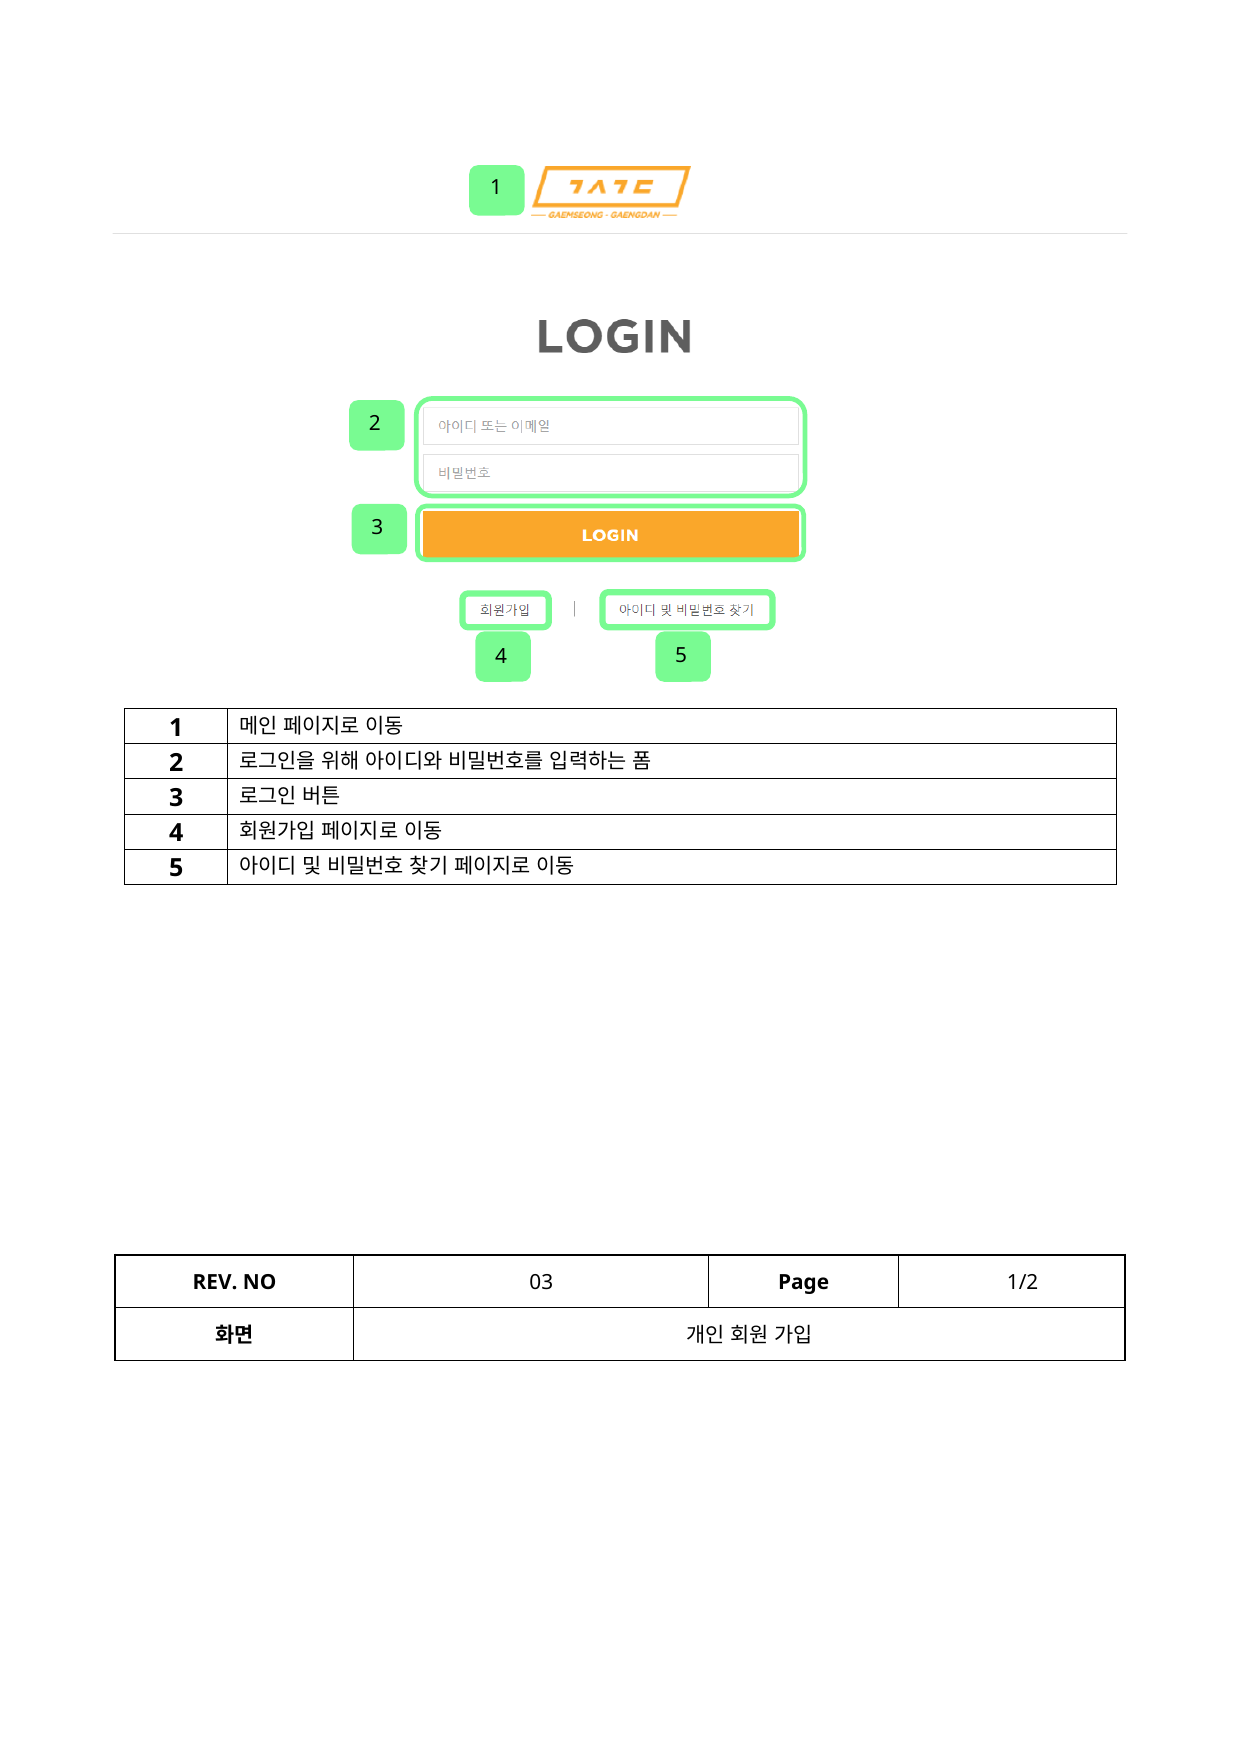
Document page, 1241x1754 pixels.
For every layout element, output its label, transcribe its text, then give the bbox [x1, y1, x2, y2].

table_cell 화면 [116, 1308, 353, 1360]
table_cell 로그인을 위해 아이디와 비밀번호를 입력하는 폼 [228, 744, 1116, 778]
table_cell 4 [125, 815, 227, 848]
table_header 03 [354, 1256, 708, 1307]
table_cell 개인 회원 가입 [354, 1308, 1124, 1360]
table_header 1/2 [899, 1256, 1124, 1307]
table_header Page [709, 1256, 898, 1307]
table_cell 5 [125, 850, 227, 884]
table_cell 3 [125, 779, 227, 813]
table_header REV. NO [116, 1256, 353, 1307]
table_header 1 [125, 709, 227, 743]
table_cell 회원가입 페이지로 이동 [228, 815, 1116, 848]
picture [466, 597, 545, 624]
table_cell 로그인 버튼 [228, 779, 1116, 813]
table_cell 아이디 및 비밀번호 찾기 페이지로 이동 [228, 850, 1116, 884]
table_header 메인 페이지로 이동 [228, 709, 1116, 743]
picture [112, 150, 1128, 672]
picture [606, 596, 769, 624]
table_cell 2 [125, 744, 227, 778]
